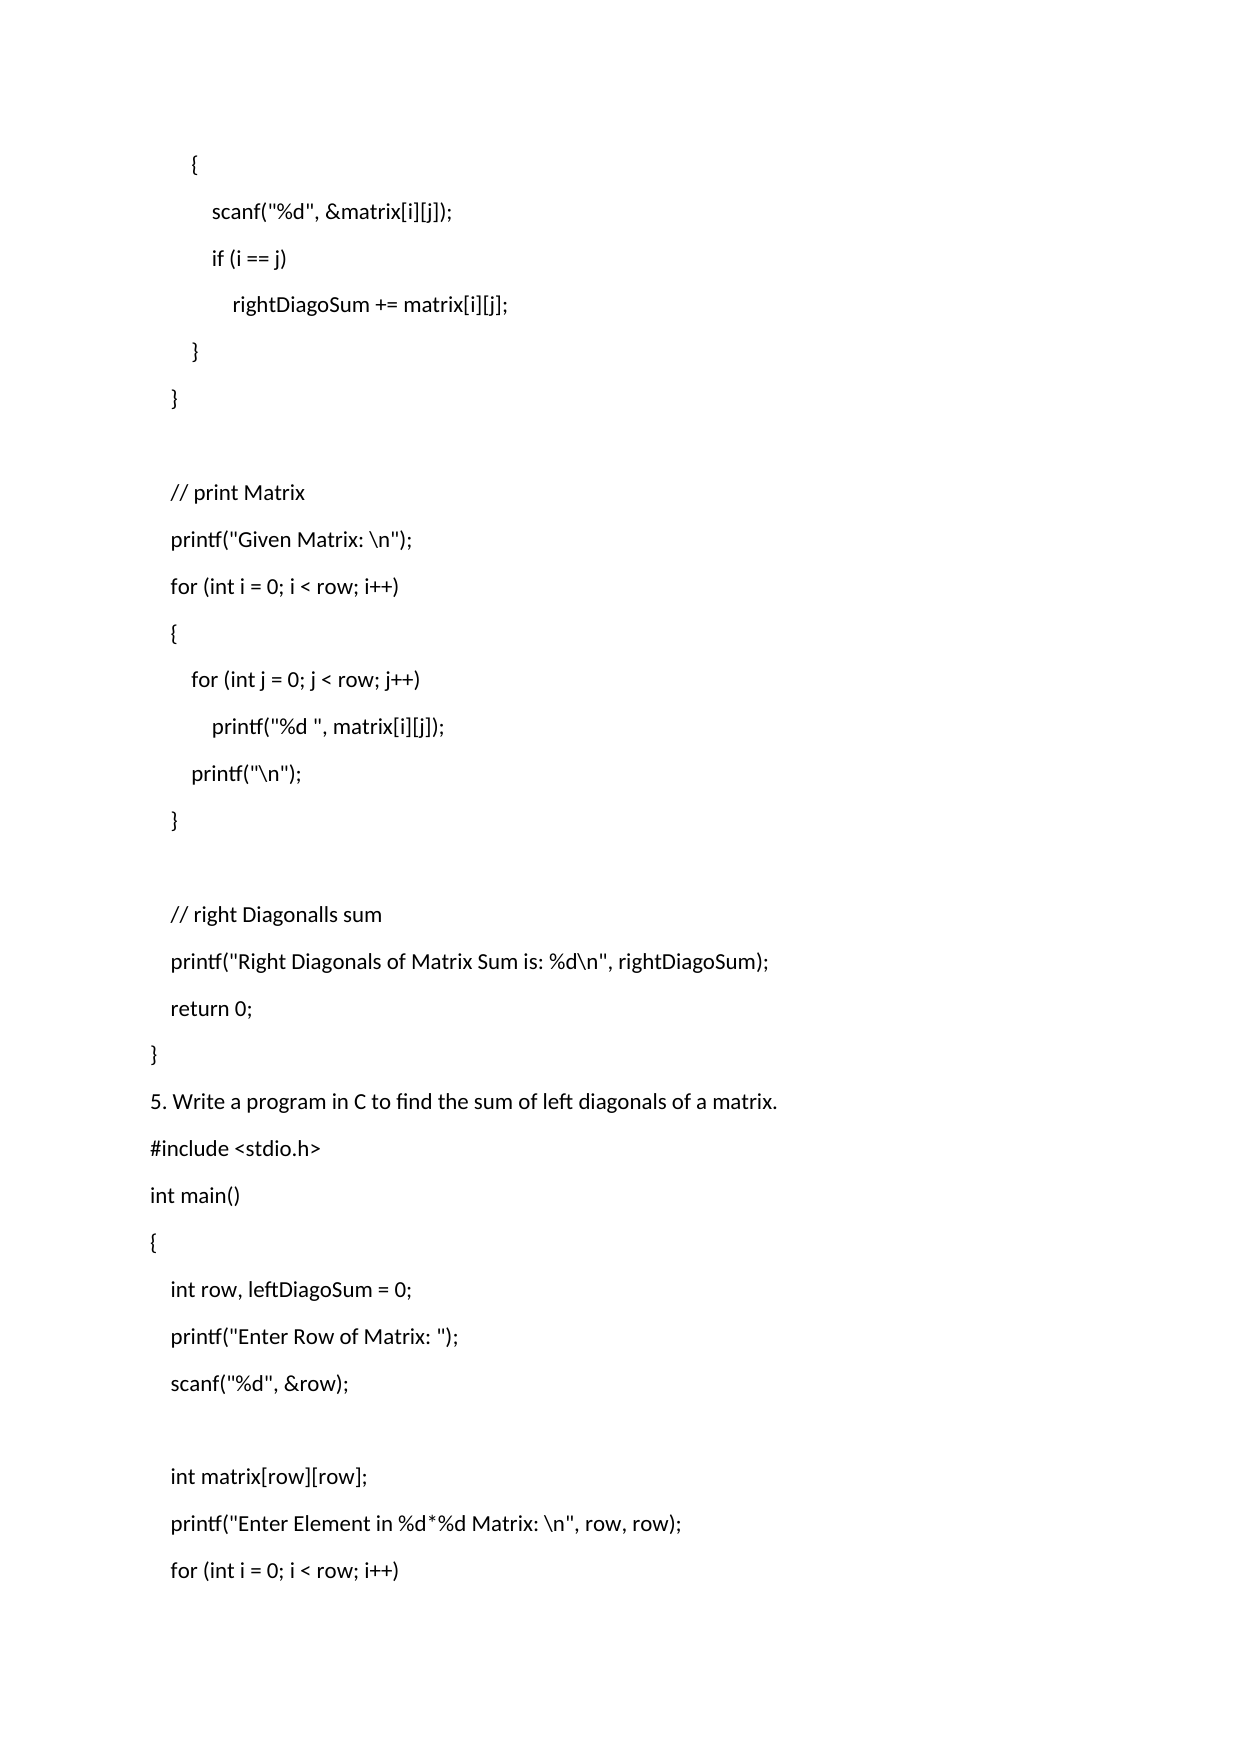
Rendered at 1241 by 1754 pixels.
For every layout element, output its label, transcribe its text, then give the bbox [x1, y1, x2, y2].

text rightDiagoSum += matrix[i][j]; [150, 291, 1090, 319]
text } [150, 337, 1090, 366]
text printf("Given Matrix: \n"); [150, 525, 1090, 553]
text printf("%d ", matrix[i][j]); [150, 712, 1090, 741]
text for (int i = 0; i < row; i++) [150, 1556, 1090, 1584]
text int row, leftDiagoSum = 0; [150, 1275, 1090, 1303]
text { [150, 150, 1090, 178]
text int matrix[row][row]; [150, 1462, 1090, 1491]
text printf("Enter Element in %d*%d Matrix: \n", row, row); [150, 1509, 1090, 1537]
text } [150, 1041, 1090, 1069]
text scanf("%d", &row); [150, 1369, 1090, 1397]
text { [150, 619, 1090, 647]
text { [150, 1228, 1090, 1256]
text 5. Write a program in C to find the sum of left diagonals of a matrix. [150, 1087, 1090, 1116]
text } [150, 384, 1090, 412]
text for (int i = 0; i < row; i++) [150, 572, 1090, 600]
text printf("Right Diagonals of Matrix Sum is: %d\n", rightDiagoSum); [150, 947, 1090, 975]
text scanf("%d", &matrix[i][j]); [150, 197, 1090, 225]
text printf("Enter Row of Matrix: "); [150, 1322, 1090, 1350]
text #include <stdio.h> [150, 1134, 1090, 1162]
text // right Diagonalls sum [150, 900, 1090, 928]
text } [150, 806, 1090, 834]
text printf("\n"); [150, 759, 1090, 787]
text if (i == j) [150, 244, 1090, 272]
text int main() [150, 1181, 1090, 1209]
text return 0; [150, 994, 1090, 1022]
text for (int j = 0; j < row; j++) [150, 666, 1090, 694]
text // print Matrix [150, 478, 1090, 506]
